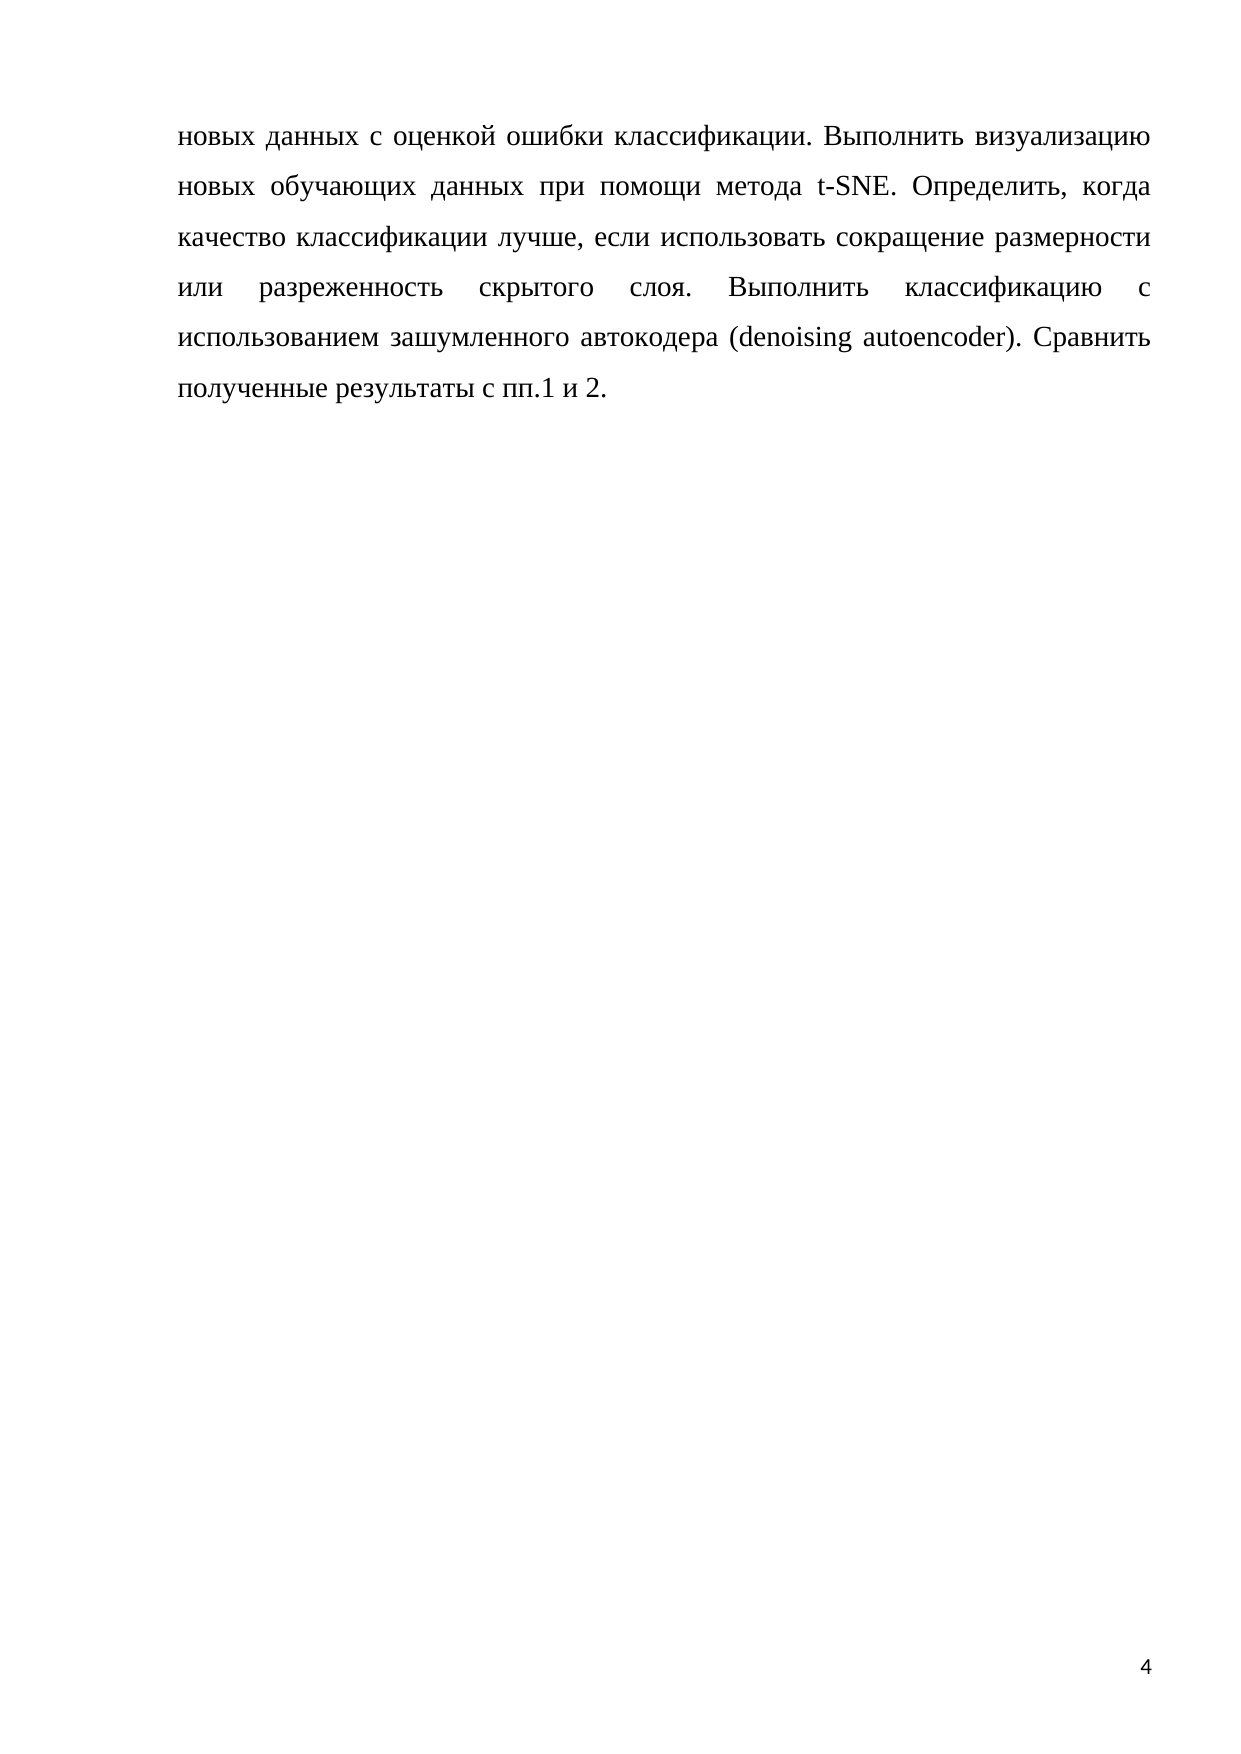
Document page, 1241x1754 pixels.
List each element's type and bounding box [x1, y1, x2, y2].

text [177, 118, 1152, 403]
